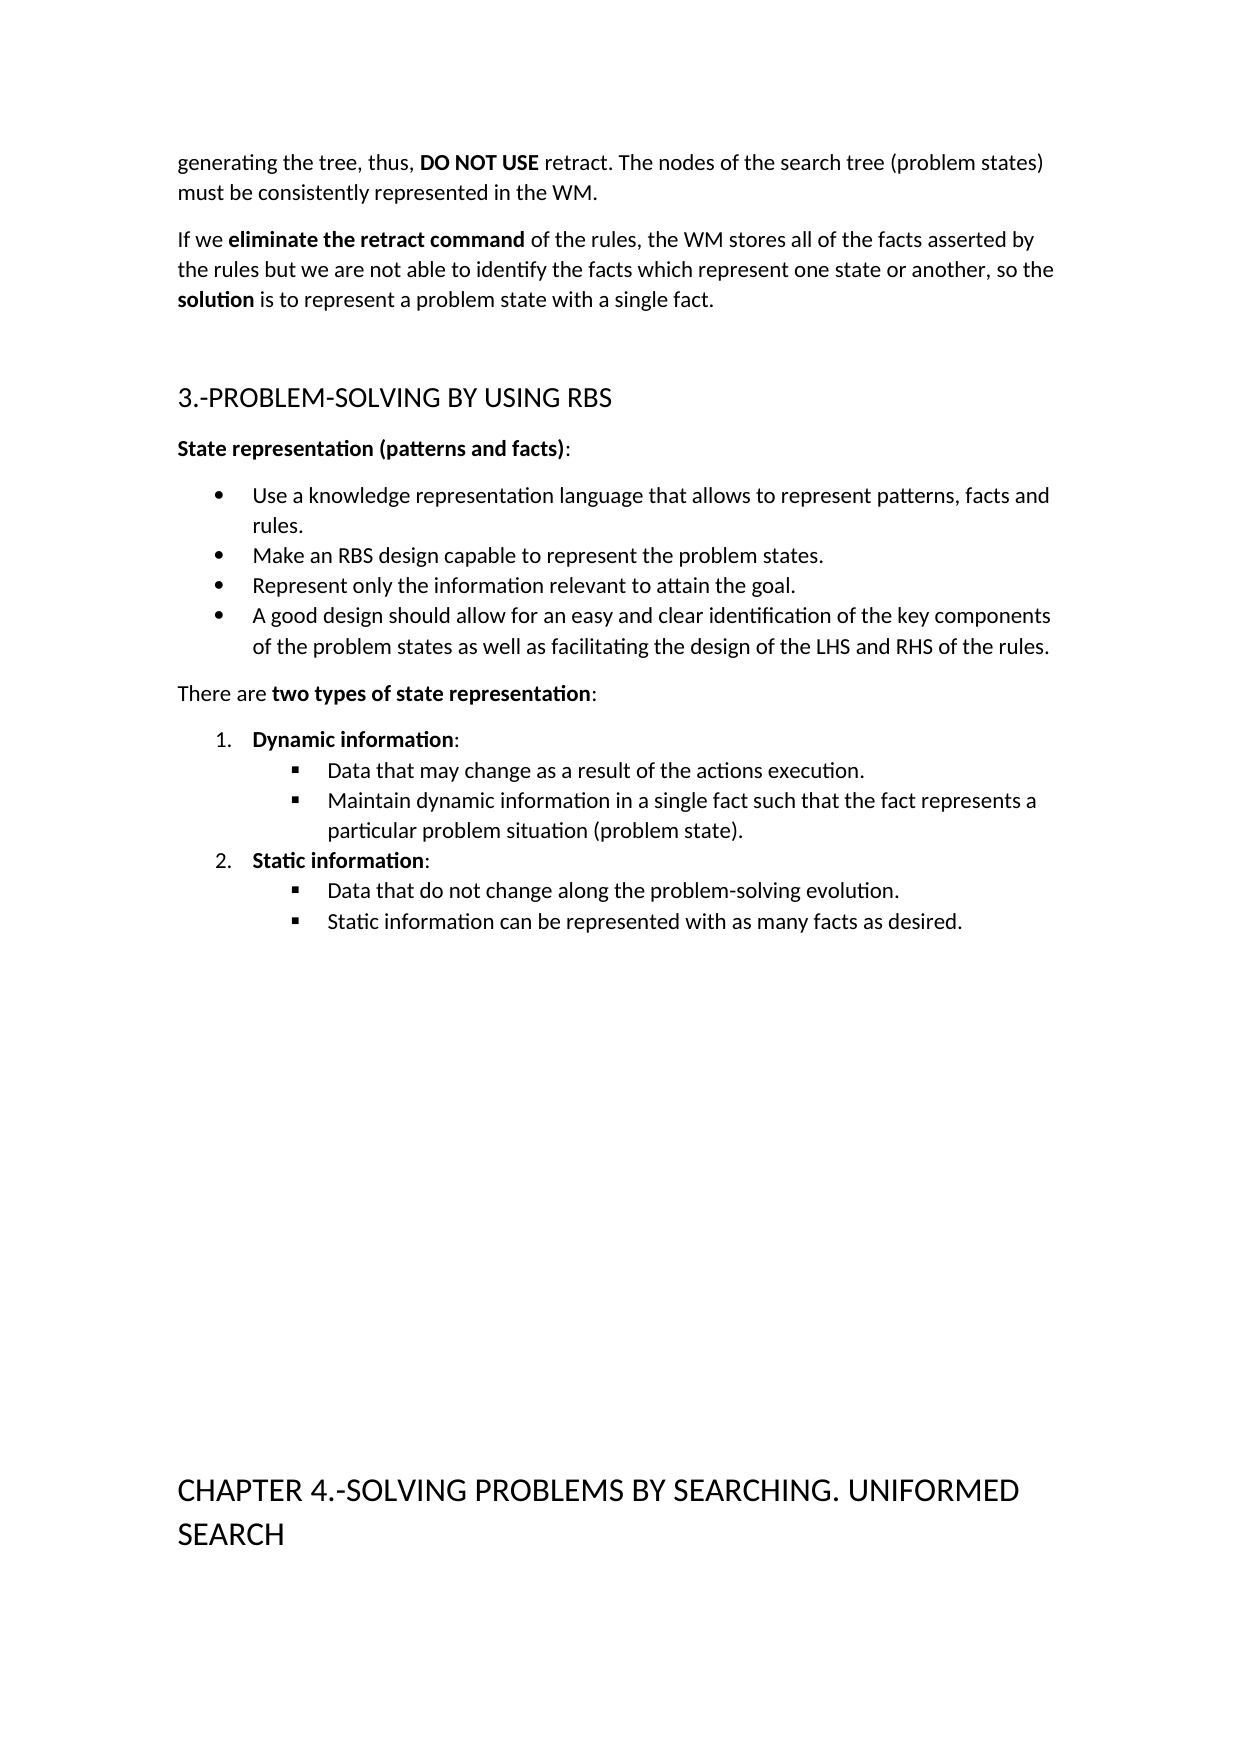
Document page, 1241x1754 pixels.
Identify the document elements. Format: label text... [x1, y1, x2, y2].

list Data that do not change along the problem-solving evolution. [290, 877, 1063, 905]
text State representation (patterns and facts): [177, 434, 1063, 462]
list Static information can be represented with as many facts as desired. [290, 907, 1063, 935]
list Use a knowledge representation language that allows to represent patterns, facts and rules. [215, 481, 1063, 539]
list Dynamic information: [215, 726, 1063, 754]
text If we eliminate the retract command of the rules, the WM stores all of the facts asserted by the rules but we are not able to identify the facts which represent one state or another, so the solution is to represent a problem state with a single fact. [177, 225, 1063, 313]
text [177, 148, 1063, 206]
list Make an RBS design capable to represent the problem states. [215, 541, 1063, 569]
list Represent only the information relevant to attain the goal. [215, 571, 1063, 599]
text 3.-PROBLEM-SOLVING BY USING RBS [177, 379, 1063, 414]
text There are two types of state representation: [177, 679, 1063, 707]
list Data that may change as a result of the actions execution. [290, 756, 1063, 784]
text CHAPTER 4.-SOLVING PROBLEMS BY SEARCHING. UNIFORMED SEARCH [177, 1469, 1063, 1554]
list Static information: [215, 846, 1063, 874]
list A good design should allow for an easy and clear identification of the key components of the problem states as well as facilitating the design of the LHS and RHS of the rules. [215, 602, 1063, 660]
list Maintain dynamic information in a single fact such that the fact represents a particular problem situation (problem state). [290, 786, 1063, 844]
